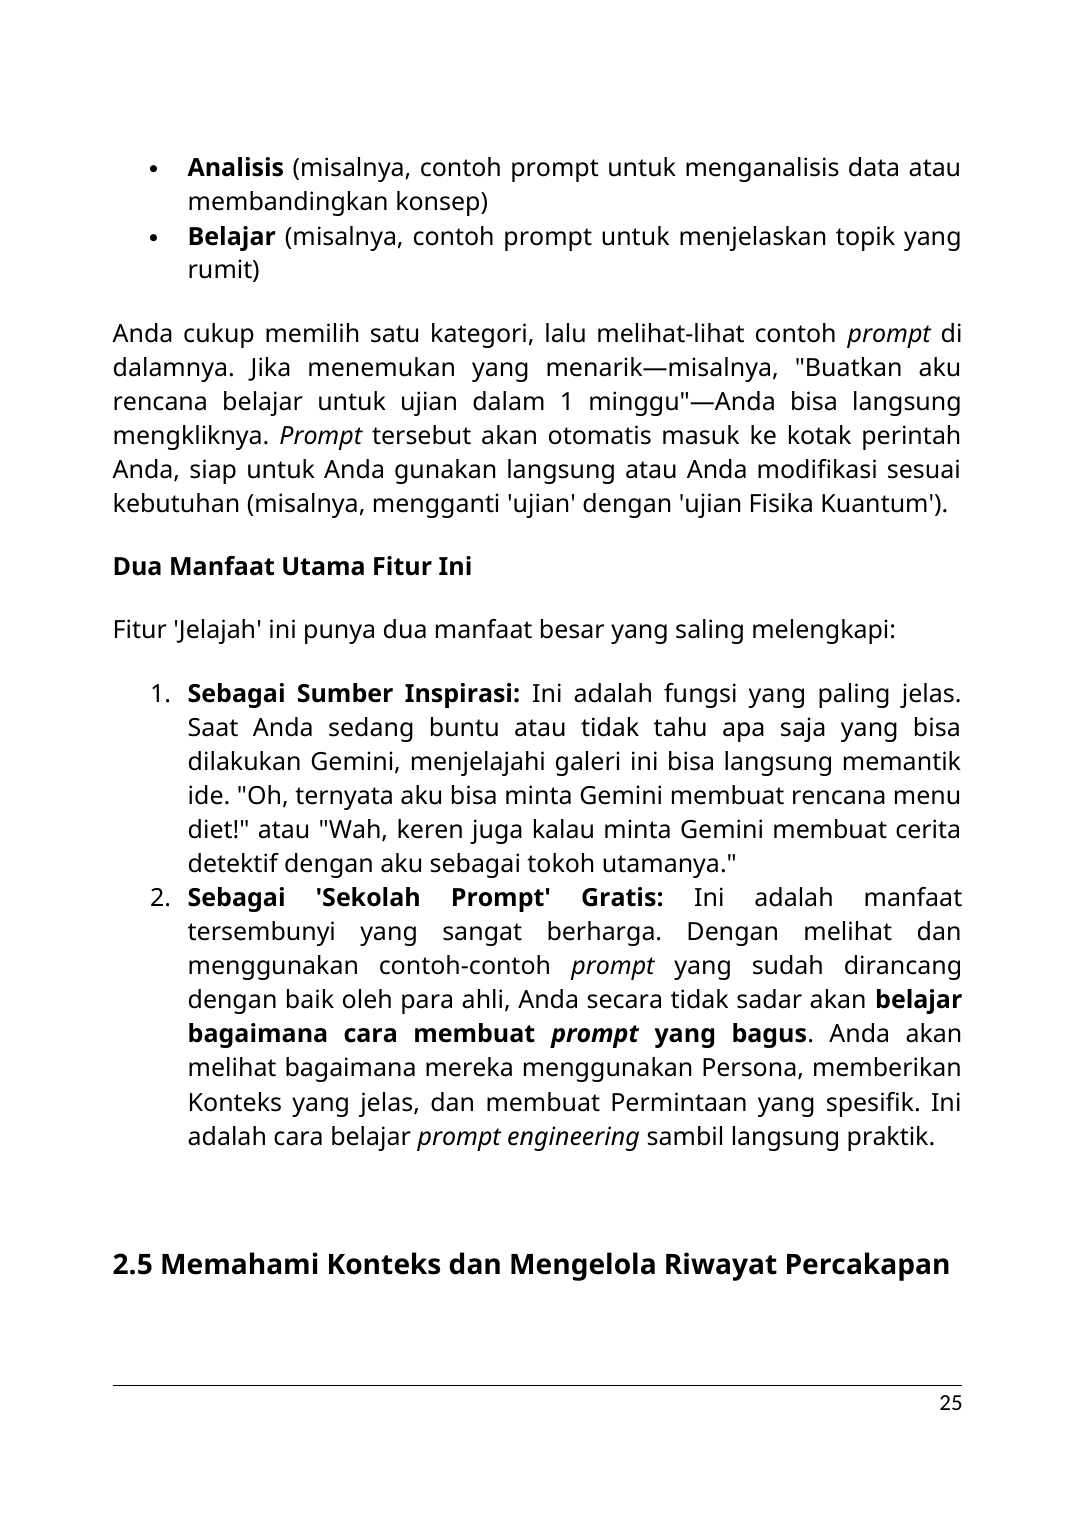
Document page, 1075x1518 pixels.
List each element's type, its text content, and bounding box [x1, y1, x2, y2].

list Sebagai 'Sekolah Prompt' Gratis: Ini adalah manfaat tersembunyi yang sangat berharga. Dengan melihat dan menggunakan contoh-contoh prompt yang sudah dirancang dengan baik oleh para ahli, Anda secara tidak sadar akan belajar bagaimana cara membuat prompt yang bagus. Anda akan melihat bagaimana mereka menggunakan Persona, memberikan Konteks yang jelas, dan membuat Permintaan yang spesifik. Ini adalah cara belajar prompt engineering sambil langsung praktik. [150, 880, 962, 1152]
text 2.5 Memahami Konteks dan Mengelola Riwayat Percakapan [112, 1245, 962, 1283]
list Belajar (misalnya, contoh prompt untuk menjelaskan topik yang rumit) [150, 218, 962, 286]
text Fitur 'Jelajah' ini punya dua manfaat besar yang saling melengkapi: [112, 612, 962, 646]
list Analisis (misalnya, contoh prompt untuk menganalisis data atau membandingkan konsep) [150, 150, 962, 218]
text Dua Manfaat Utama Fitur Ini [112, 549, 962, 583]
list Sebagai Sumber Inspirasi: Ini adalah fungsi yang paling jelas. Saat Anda sedang buntu atau tidak tahu apa saja yang bisa dilakukan Gemini, menjelajahi galeri ini bisa langsung memantik ide. "Oh, ternyata aku bisa minta Gemini membuat rencana menu diet!" atau "Wah, keren juga kalau minta Gemini membuat cerita detektif dengan aku sebagai tokoh utamanya." [150, 675, 962, 880]
text Anda cukup memilih satu kategori, lalu melihat-lihat contoh prompt di dalamnya. Jika menemukan yang menarik—misalnya, "Buatkan aku rencana belajar untuk ujian dalam 1 minggu"—Anda bisa langsung mengkliknya. Prompt tersebut akan otomatis masuk ke kotak perintah Anda, siap untuk Anda gunakan langsung atau Anda modifikasi sesuai kebutuhan (misalnya, mengganti 'ujian' dengan 'ujian Fisika Kuantum'). [112, 315, 962, 520]
